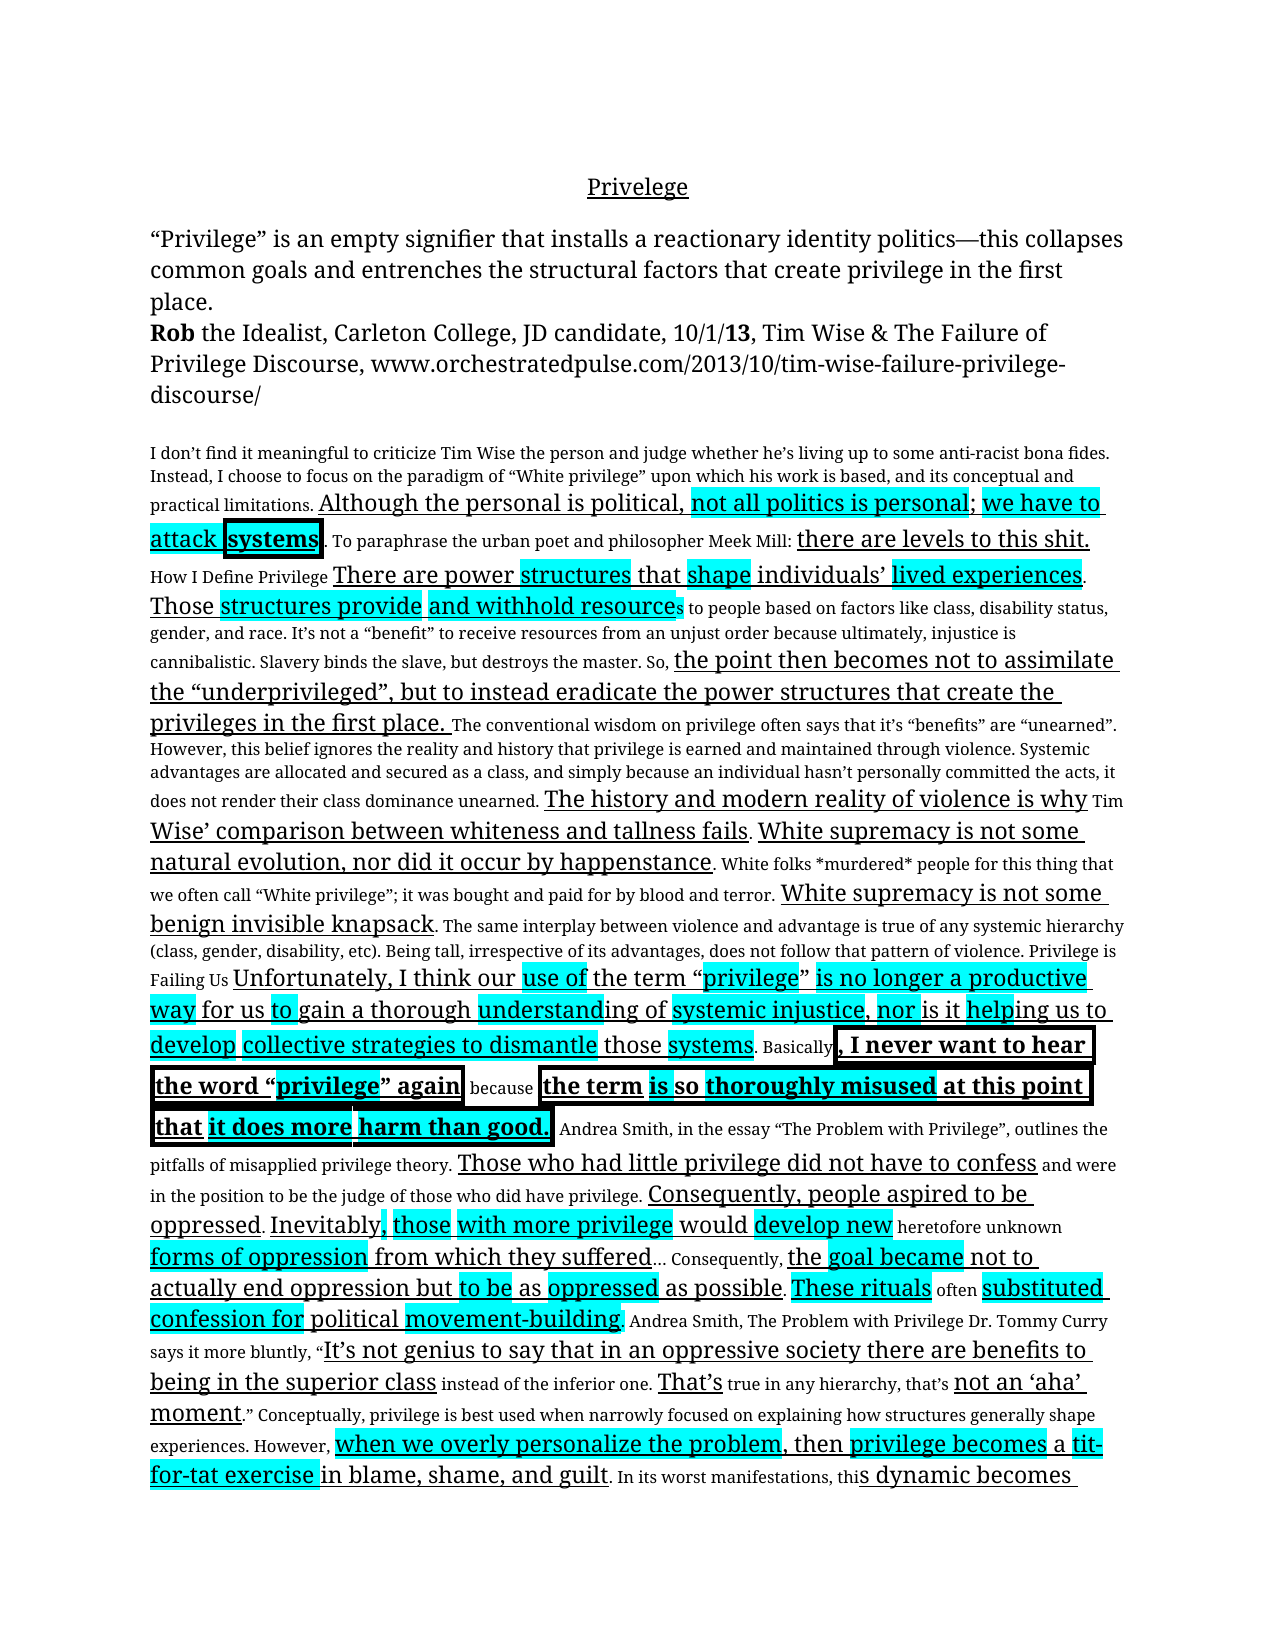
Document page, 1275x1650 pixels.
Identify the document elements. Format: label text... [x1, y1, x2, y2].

text Rob the Idealist, Carleton College, JD candidate, 10/1/13, Tim Wise & The Failure of Privilege Discourse, www.orchestratedpulse.com/2013/10/tim-wise-failure-privilege-discourse/ [150, 317, 1125, 410]
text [150, 442, 1125, 1490]
subtitle Privelege [150, 171, 1125, 202]
subtitle “Privilege” is an empty signifier that installs a reactionary identity politics—this collapses common goals and entrenches the structural factors that create privilege in the first place. [150, 223, 1125, 317]
